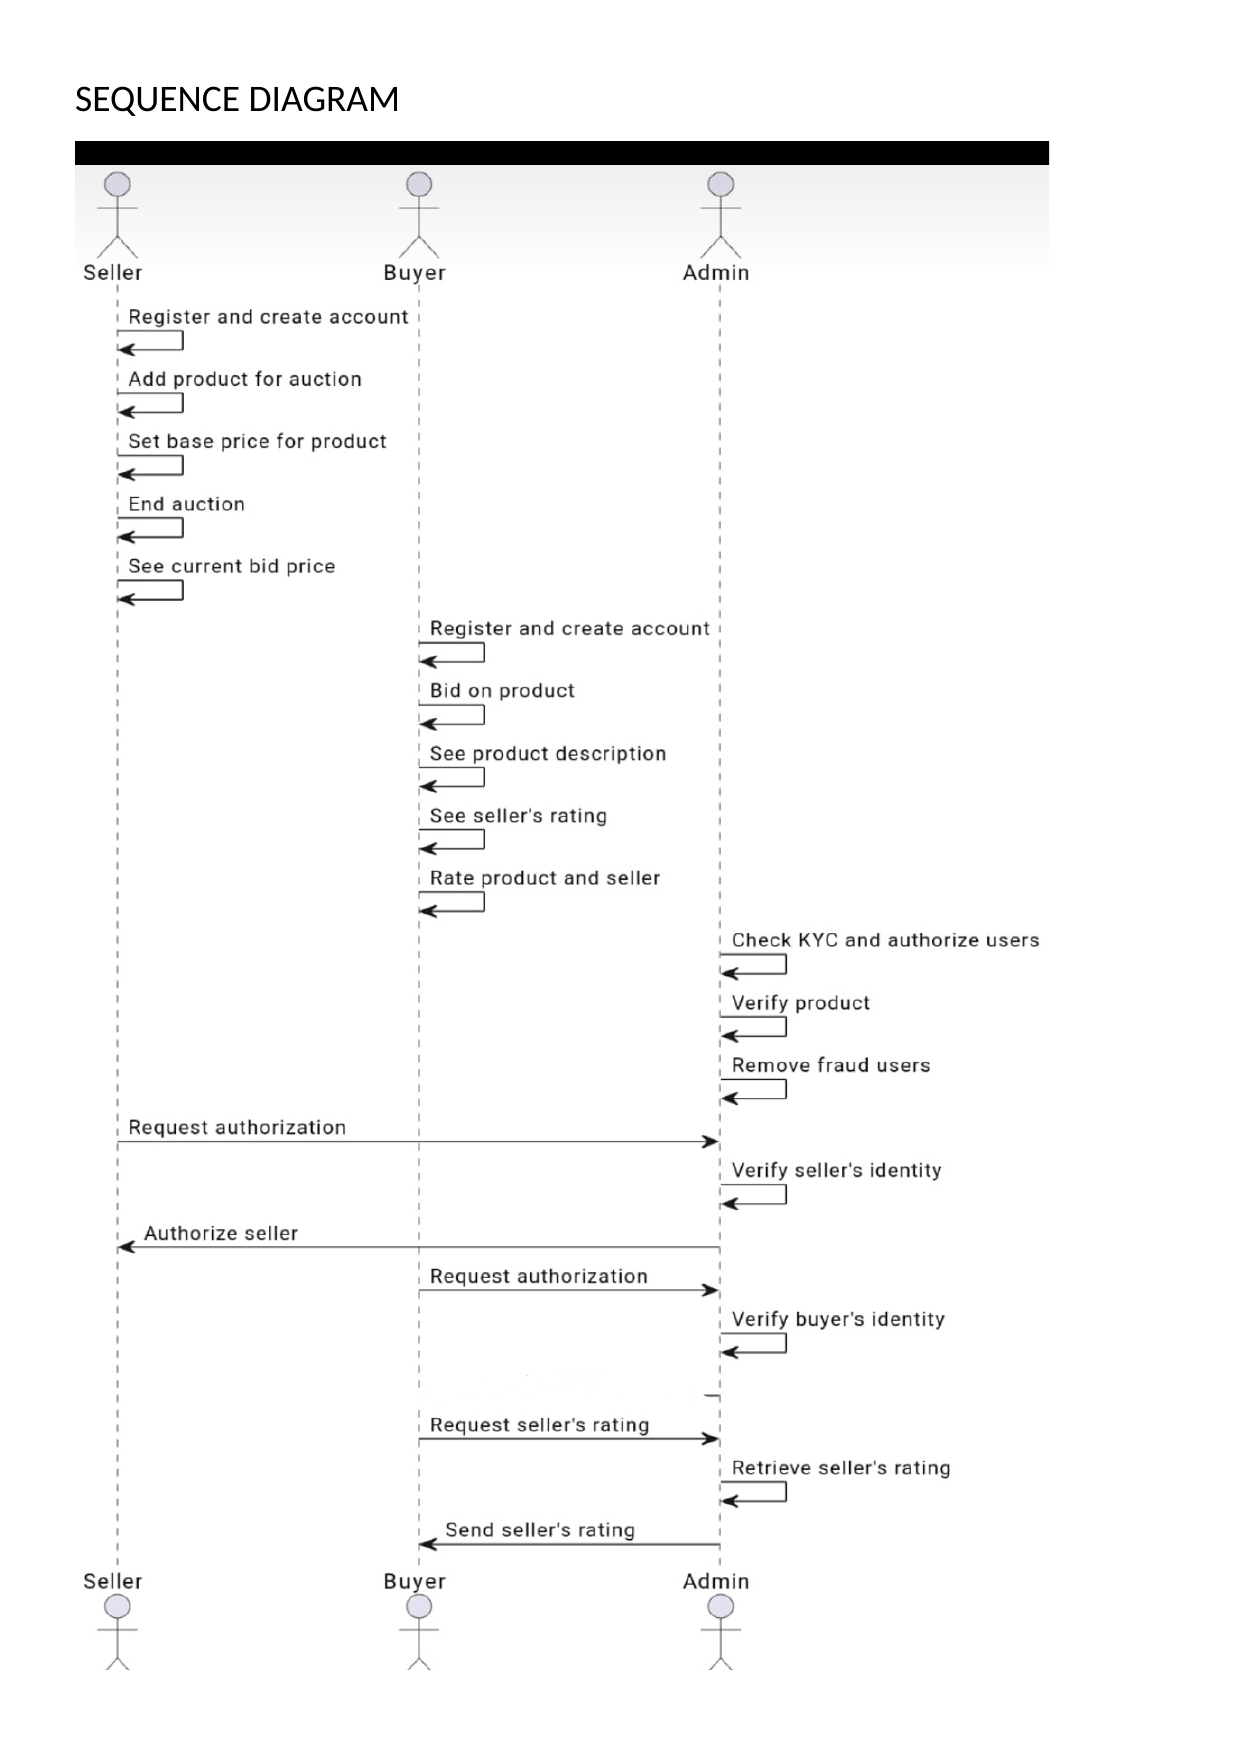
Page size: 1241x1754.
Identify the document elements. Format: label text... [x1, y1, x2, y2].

text SEQUENCE DIAGRAM [75, 75, 1165, 121]
picture [75, 141, 1050, 1670]
